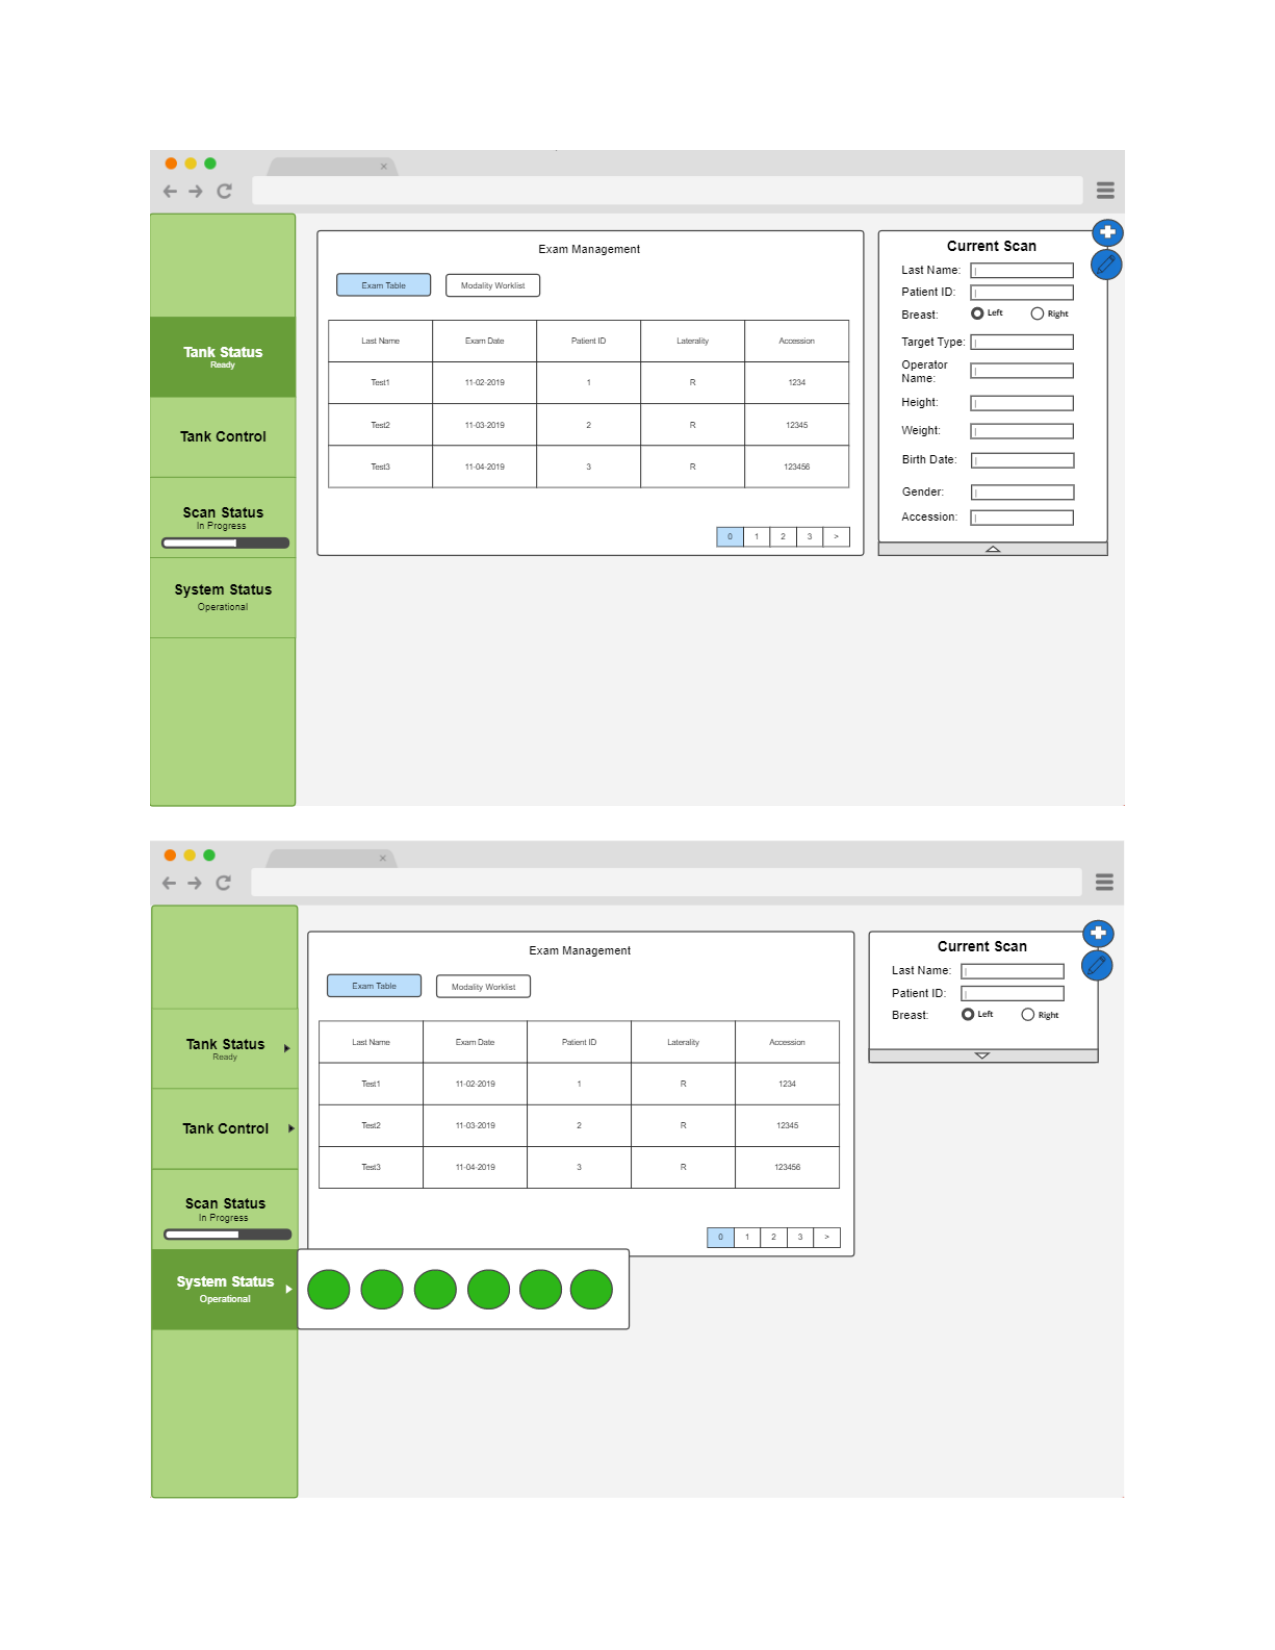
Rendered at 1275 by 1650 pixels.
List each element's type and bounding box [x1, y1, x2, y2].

picture [150, 840, 1125, 1499]
picture [150, 150, 1125, 807]
